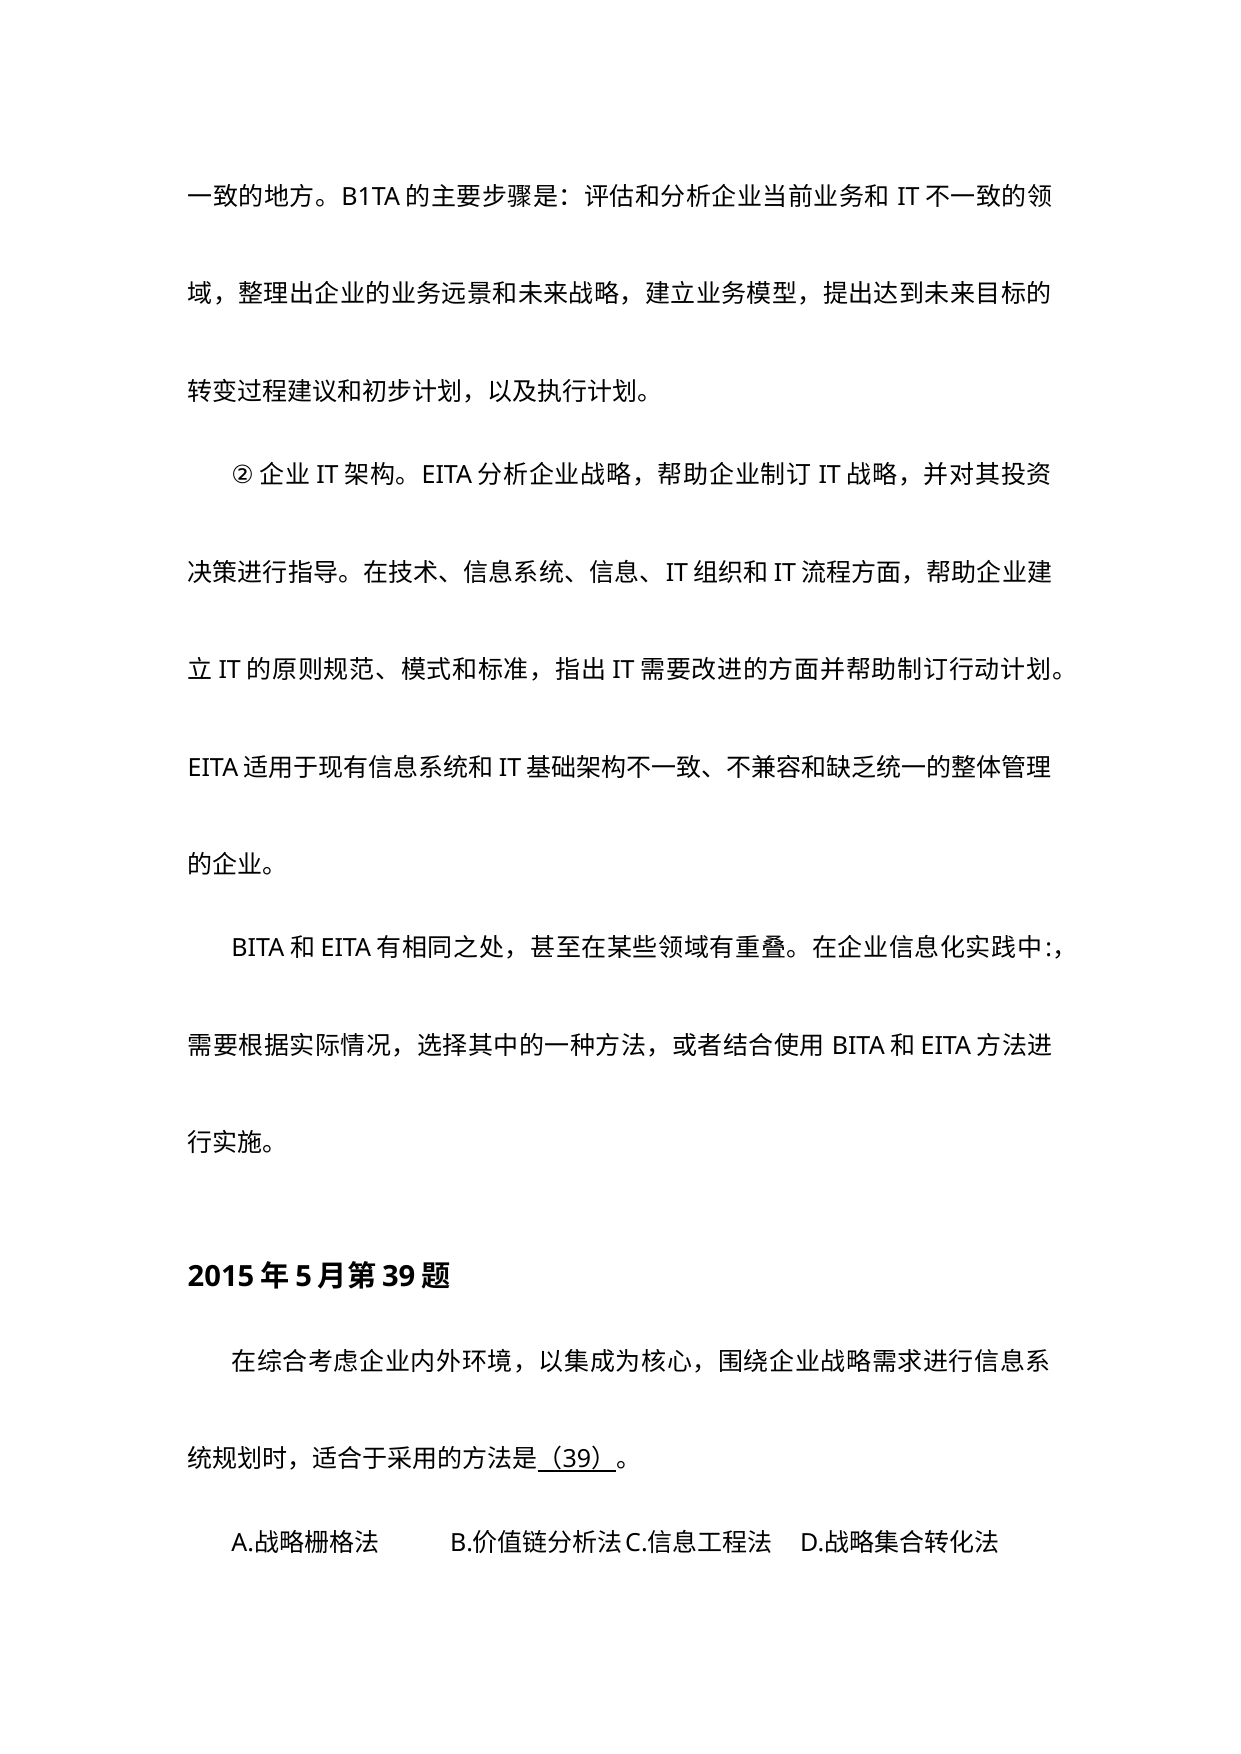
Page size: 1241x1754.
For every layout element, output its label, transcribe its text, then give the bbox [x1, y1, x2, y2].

text 在综合考虑企业内外环境，以集成为核心，围绕企业战略需求进行信息系统规划时，适合于采用的方法是（39）。 [187, 1327, 1053, 1489]
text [187, 162, 1053, 422]
text A.战略栅格法 B.价值链分析法 C.信息工程法 D.战略集合转化法 [187, 1508, 1053, 1573]
text BITA和EITA有相同之处，甚至在某些领域有重叠。在企业信息化实践中:，需要根据实际情况，选择其中的一种方法，或者结合使用BITA和EITA方法进行实施。 [187, 913, 1053, 1173]
text 2015年5月第39题 [187, 1241, 1053, 1306]
text ②企业IT架构。EITA分析企业战略，帮助企业制订IT战略，并对其投资决策进行指导。在技术、信息系统、信息、IT组织和IT流程方面，帮助企业建立IT的原则规范、模式和标准，指出IT需要改进的方面并帮助制订行动计划。EITA适用于现有信息系统和IT基础架构不一致、不兼容和缺乏统一的整体管理的企业。 [187, 440, 1053, 895]
